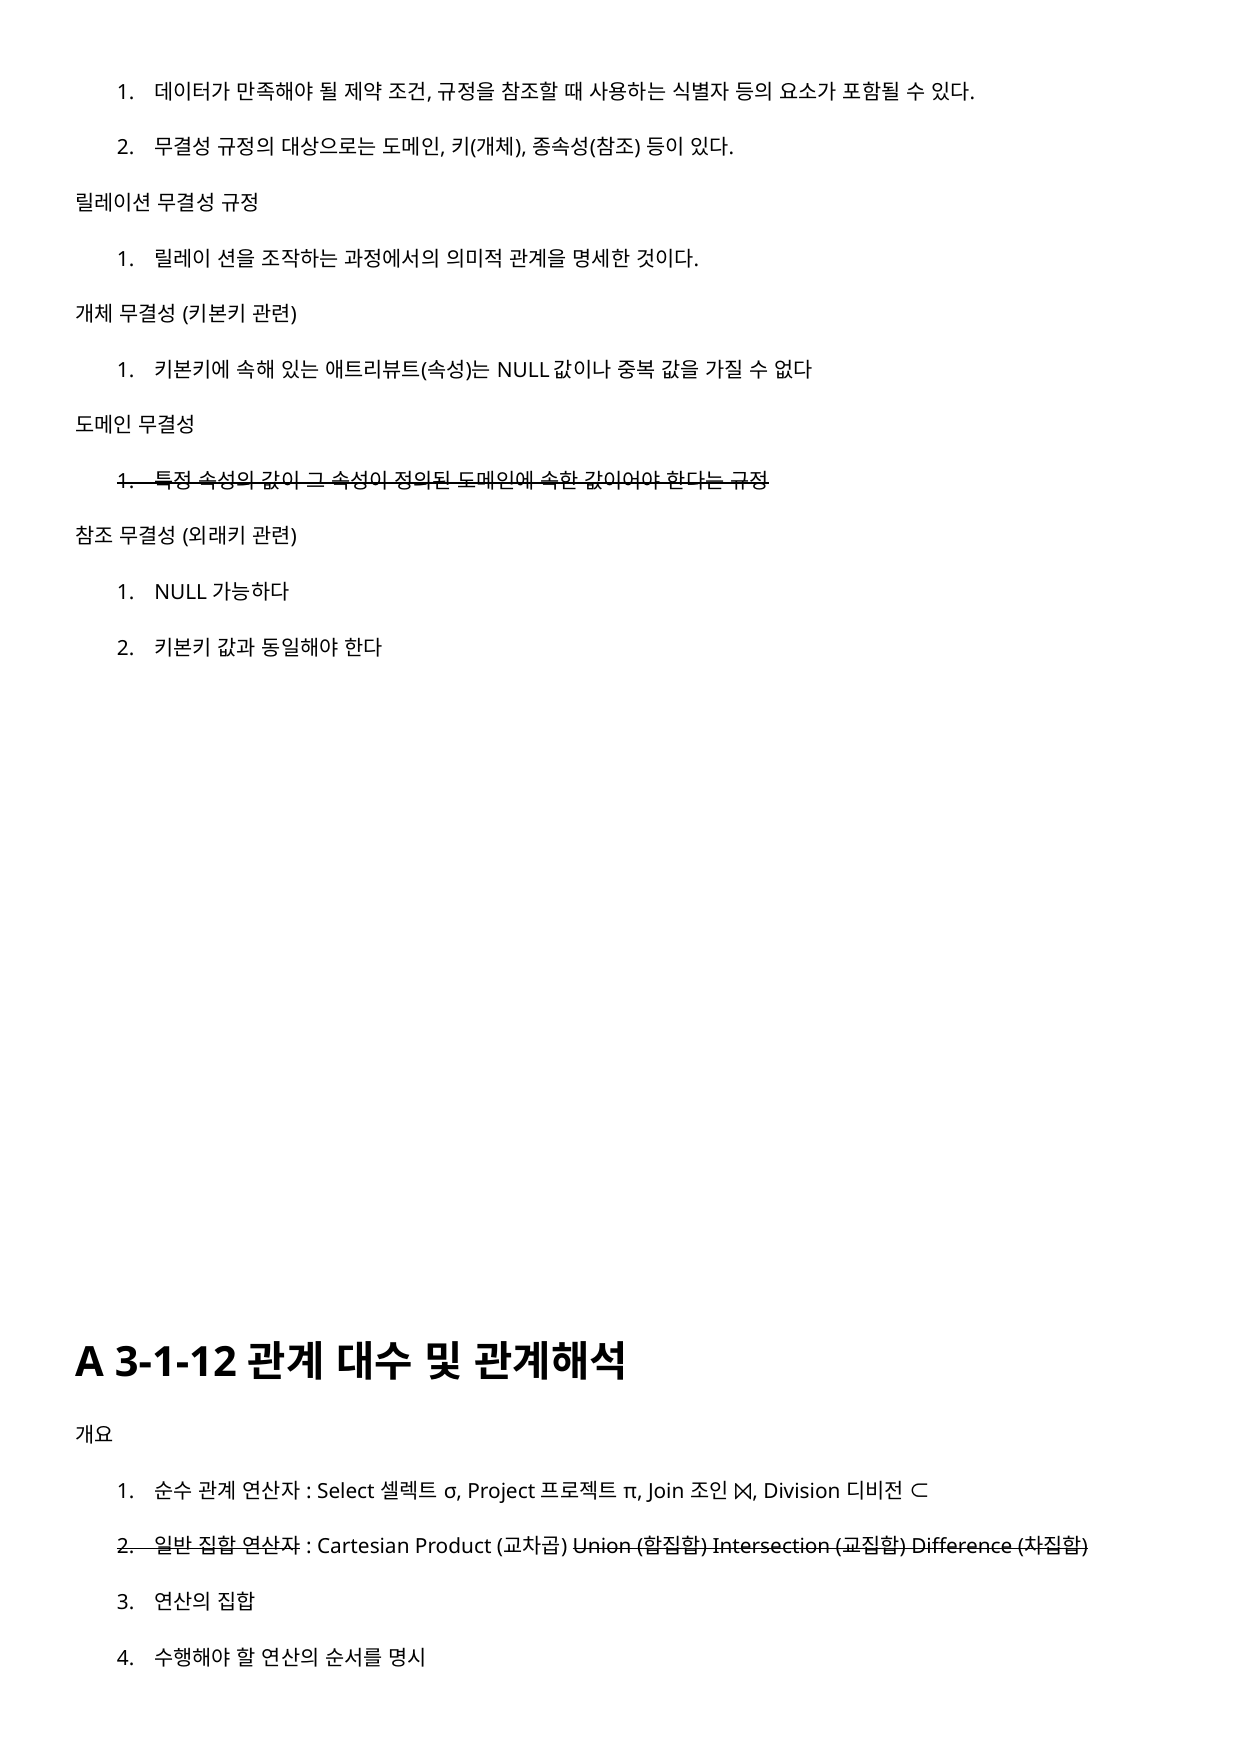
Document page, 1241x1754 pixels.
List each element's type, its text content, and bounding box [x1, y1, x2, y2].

list 특정 속성의 값이 그 속성이 정의된 도메인에 속한 값이어야 한다는 규정 [117, 464, 1165, 494]
text 도메인 무결성 [75, 409, 1165, 439]
list 데이터가 만족해야 될 제약 조건, 규정을 참조할 때 사용하는 식별자 등의 요소가 포함될 수 있다. [117, 75, 1165, 105]
list NULL 가능하다 [117, 575, 1165, 606]
list 무결성 규정의 대상으로는 도메인, 키(개체), 종속성(참조) 등이 있다. [117, 131, 1165, 161]
list 키본키에 속해 있는 애트리뷰트(속성)는 NULL값이나 중복 값을 가질 수 없다 [117, 353, 1165, 383]
text A 3-1-12 관계 대수 및 관계해석 [75, 1328, 1165, 1388]
text 개체 무결성 (키본키 관련) [75, 297, 1165, 328]
list 릴레이 션을 조작하는 과정에서의 의미적 관계을 명세한 것이다. [117, 242, 1165, 272]
text 개요 [75, 1418, 1165, 1448]
list 일반 집합 연산자 : Cartesian Product (교차곱) Union (합집합) Intersection (교집합) Difference (차집합) [117, 1529, 1165, 1560]
list 키본키 값과 동일해야 한다 [117, 631, 1165, 661]
list 순수 관계 연산자 : Select 셀렉트 σ, Project 프로젝트 π, Join 조인 ⨝, Division 디비전 ⊂ [117, 1474, 1165, 1504]
list 수행해야 할 연산의 순서를 명시 [117, 1641, 1165, 1671]
text 참조 무결성 (외래키 관련) [75, 520, 1165, 550]
text 릴레이션 무결성 규정 [75, 186, 1165, 216]
list 연산의 집합 [117, 1585, 1165, 1615]
